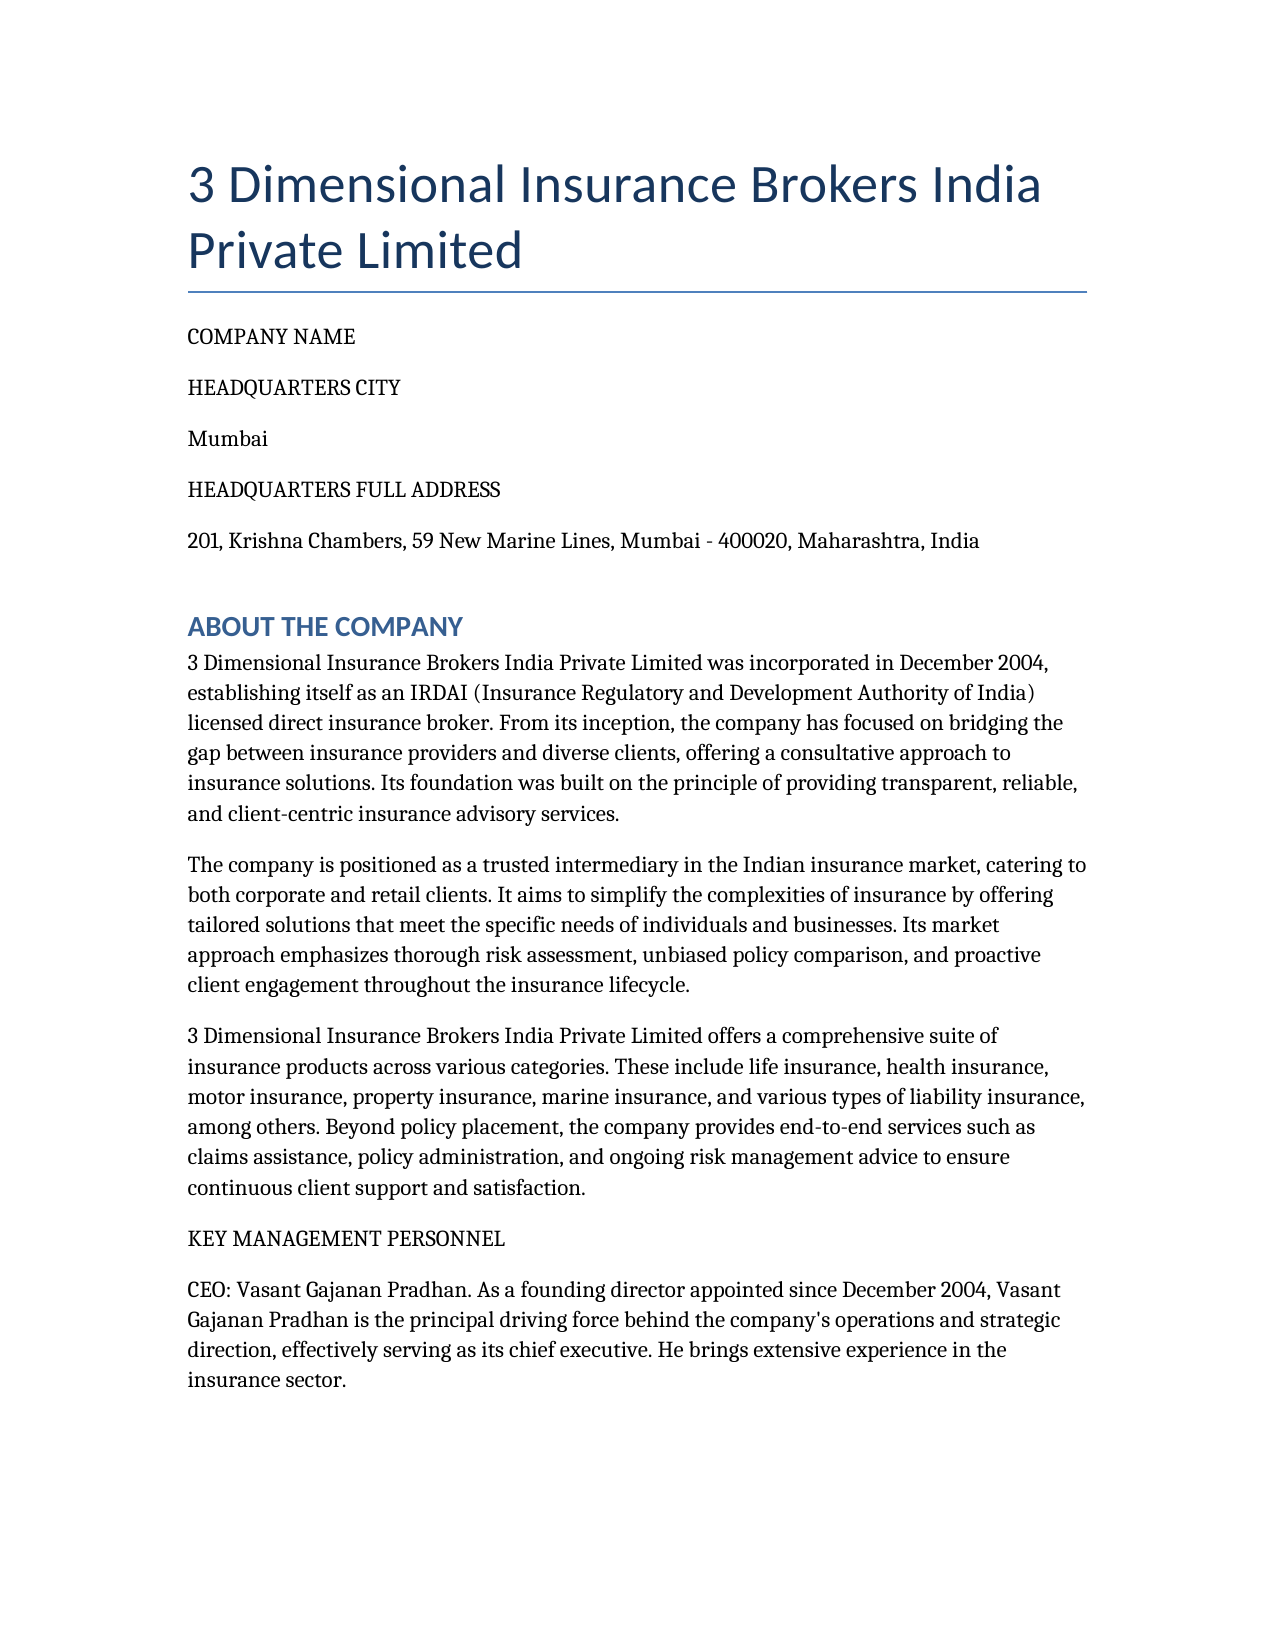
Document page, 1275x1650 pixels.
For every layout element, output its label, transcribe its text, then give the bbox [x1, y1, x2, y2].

text Mumbai [187, 426, 1087, 452]
text COMPANY NAME [187, 324, 1087, 350]
text KEY MANAGEMENT PERSONNEL [187, 1225, 1087, 1252]
text 3 Dimensional Insurance Brokers India Private Limited was incorporated in December 2004, establishing itself as an IRDAI (Insurance Regulatory and Development Authority of India) licensed direct insurance broker. From its inception, the company has focused on bridging the gap between insurance providers and diverse clients, offering a consultative approach to insurance solutions. Its foundation was built on the principle of providing transparent, reliable, and client-centric insurance advisory services. [187, 649, 1087, 827]
subtitle ABOUT THE COMPANY [187, 608, 1087, 644]
text HEADQUARTERS CITY [187, 375, 1087, 401]
text HEADQUARTERS FULL ADDRESS [187, 477, 1087, 503]
title 3 Dimensional Insurance Brokers India Private Limited [187, 150, 1087, 293]
text 201, Krishna Chambers, 59 New Marine Lines, Mumbai - 400020, Maharashtra, India [187, 528, 1087, 554]
text 3 Dimensional Insurance Brokers India Private Limited offers a comprehensive suite of insurance products across various categories. These include life insurance, health insurance, motor insurance, property insurance, marine insurance, and various types of liability insurance, among others. Beyond policy placement, the company provides end-to-end services such as claims assistance, policy administration, and ongoing risk management advice to ensure continuous client support and satisfaction. [187, 1023, 1087, 1201]
text The company is positioned as a trusted intermediary in the Indian insurance market, catering to both corporate and retail clients. It aims to simplify the complexities of insurance by offering tailored solutions that meet the specific needs of individuals and businesses. Its market approach emphasizes thorough risk assessment, unbiased policy comparison, and proactive client engagement throughout the insurance lifecycle. [187, 851, 1087, 998]
text CEO: Vasant Gajanan Pradhan. As a founding director appointed since December 2004, Vasant Gajanan Pradhan is the principal driving force behind the company's operations and strategic direction, effectively serving as its chief executive. He brings extensive experience in the insurance sector. [187, 1276, 1087, 1393]
